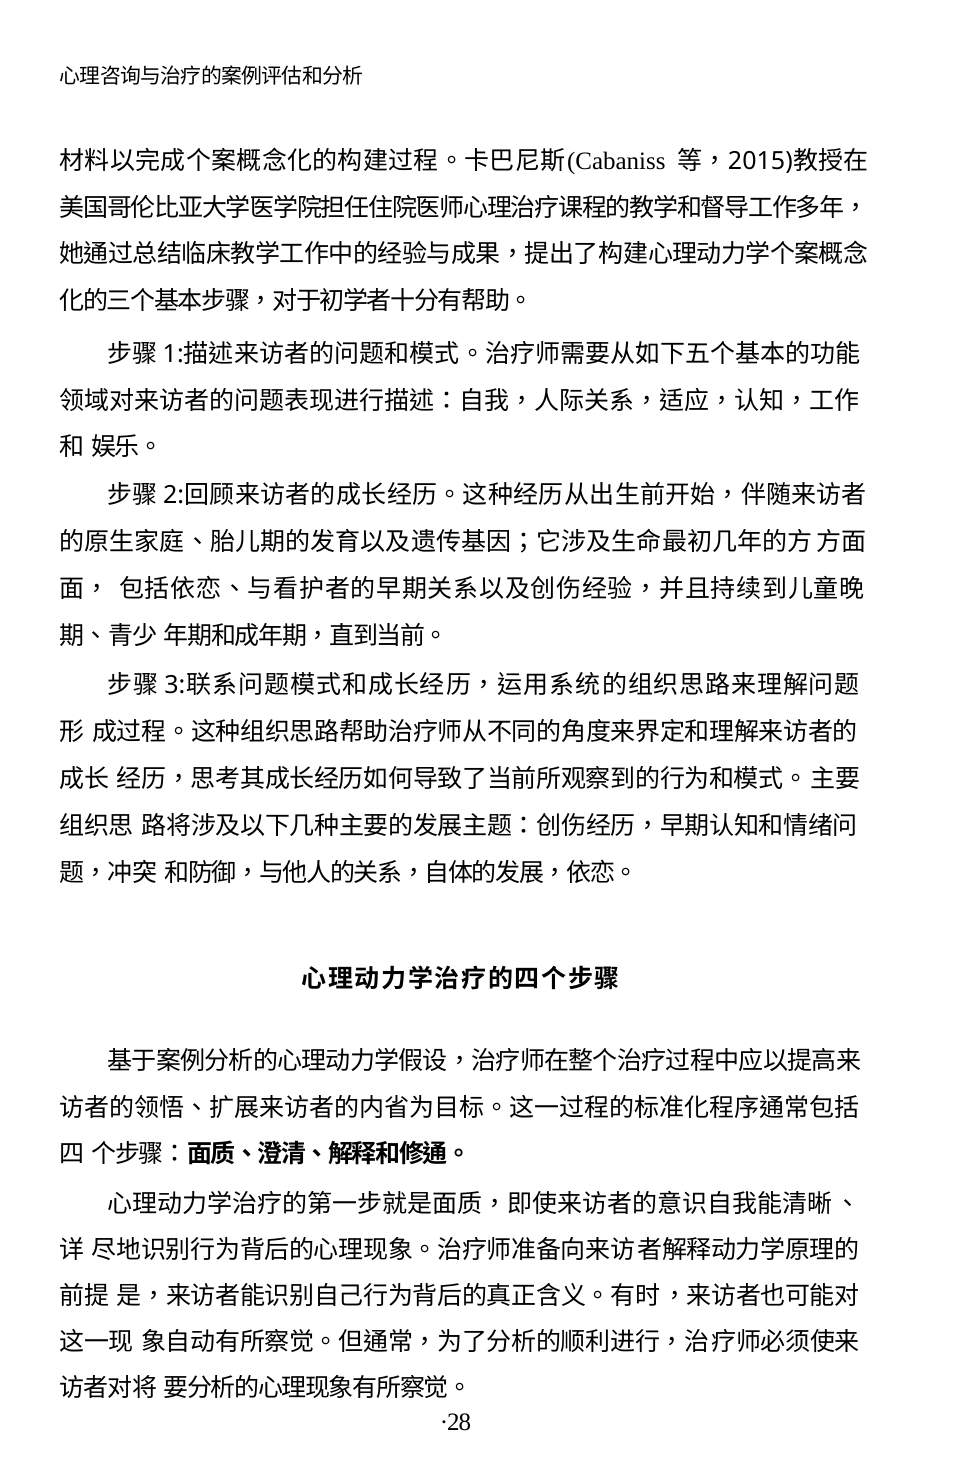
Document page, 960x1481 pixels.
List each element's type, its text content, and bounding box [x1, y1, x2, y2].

text 心理动力学治疗的第一步就是面质，即使来访者的意识自我能清晰、详 尽地识别行为背后的心理现象。治疗师准备向来访者解释动力学原理的前提 是，来访者能识别自己行为背后的真正含义。有时，来访者也可能对这一现 象自动有所察觉。但通常，为了分析的顺利进行，治疗师必须使来访者对将 要分析的心理现象有所察觉。 [59, 1186, 860, 1403]
text 材料以完成个案概念化的构建过程。卡巴尼斯(Cabaniss 等，2015)教授在 美国哥伦比亚大学医学院担任住院医师心理治疗课程的教学和督导工作多年， 她通过总结临床教学工作中的经验与成果，提出了构建心理动力学个案概念 化的三个基本步骤，对于初学者十分有帮助。 [59, 143, 869, 316]
text 基于案例分析的心理动力学假设，治疗师在整个治疗过程中应以提高来 访者的领悟、扩展来访者的内省为目标。这一过程的标准化程序通常包括四 个步骤：面质、澄清、解释和修通。 [59, 1043, 861, 1170]
text 心理动力学治疗的四个步骤 [301, 961, 869, 994]
text 步骤1:描述来访者的问题和模式。治疗师需要从如下五个基本的功能 领域对来访者的问题表现进行描述：自我，人际关系，适应，认知，工作和 娱乐。 [59, 336, 860, 463]
text 步骤3:联系问题模式和成长经历，运用系统的组织思路来理解问题形 成过程。这种组织思路帮助治疗师从不同的角度来界定和理解来访者的成长 经历，思考其成长经历如何导致了当前所观察到的行为和模式。主要组织思 路将涉及以下几种主要的发展主题：创伤经历，早期认知和情绪问题，冲突 和防御，与他人的关系，自体的发展，依恋。 [59, 667, 860, 889]
text 心理咨询与治疗的案例评估和分析 [59, 63, 869, 89]
text 步骤2:回顾来访者的成长经历。这种经历从出生前开始，伴随来访者 的原生家庭、胎儿期的发育以及遗传基因；它涉及生命最初几年的方方面面， 包括依恋、与看护者的早期关系以及创伤经验，并且持续到儿童晚期、青少 年期和成年期，直到当前。 [59, 477, 867, 652]
